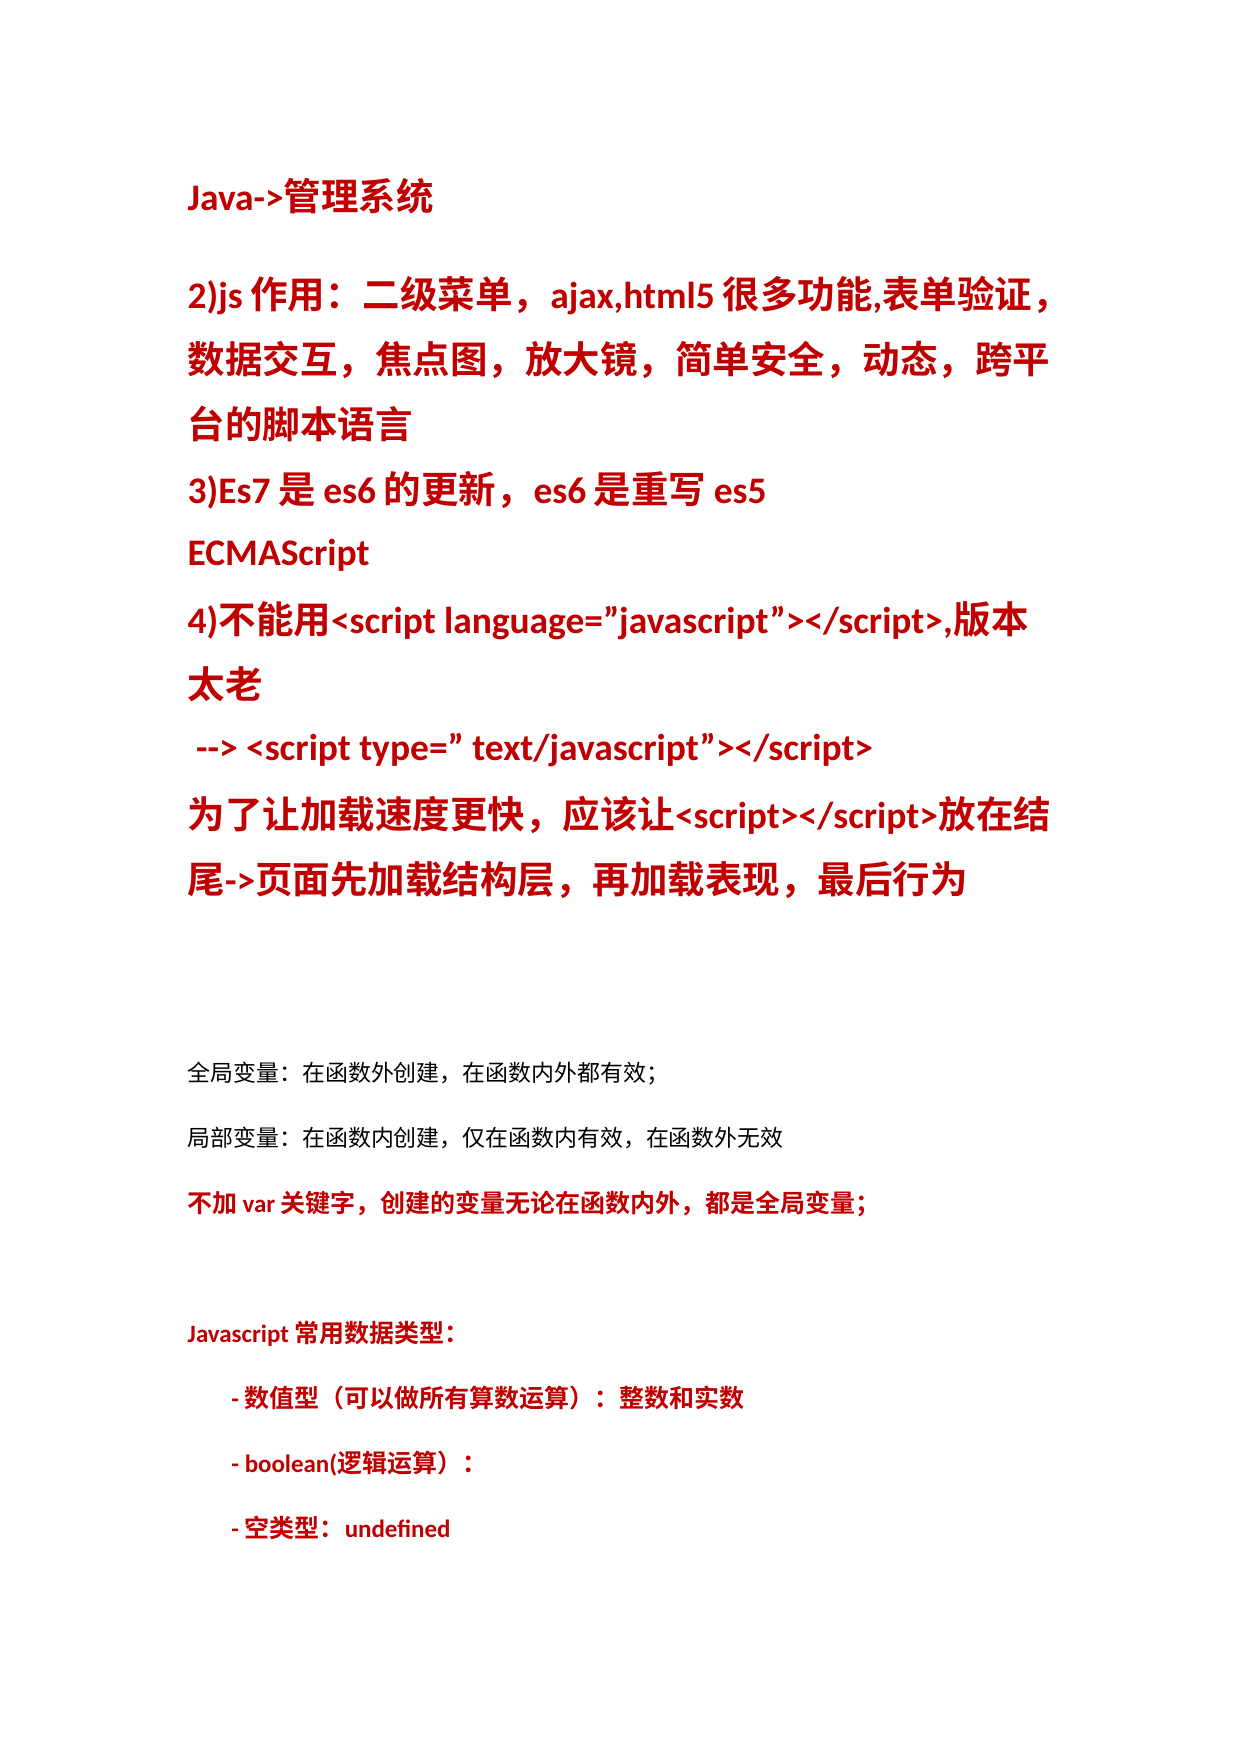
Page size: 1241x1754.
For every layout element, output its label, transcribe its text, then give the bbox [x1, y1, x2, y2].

list Javascript常用数据类型： [187, 1299, 1053, 1364]
list 3)Es7是es6的更新，es6是重写es5 [187, 454, 1053, 519]
list - 空类型：undefined [187, 1494, 1053, 1559]
list 4)不能用<script language=”javascript”></script>,版本太老 [187, 584, 1053, 714]
list ECMAScript [187, 519, 1053, 584]
list Java->管理系统 [187, 162, 1053, 227]
list 全局变量：在函数外创建，在函数内外都有效； [187, 1039, 1053, 1104]
list - boolean(逻辑运算）： [187, 1429, 1053, 1494]
list 为了让加载速度更快，应该让<script></script>放在结尾->页面先加载结构层，再加载表现，最后行为 [187, 779, 1053, 909]
list 局部变量：在函数内创建，仅在函数内有效，在函数外无效 [187, 1104, 1053, 1169]
list - 数值型（可以做所有算数运算）：整数和实数 [187, 1364, 1053, 1429]
list 不加var关键字，创建的变量无论在函数内外，都是全局变量； [187, 1169, 1053, 1234]
list 2)js作用：二级菜单，ajax,html5很多功能,表单验证，数据交互，焦点图，放大镜，简单安全，动态，跨平台的脚本语言 [187, 259, 1053, 454]
list --> <script type=” text/javascript”></script> [187, 714, 1053, 779]
